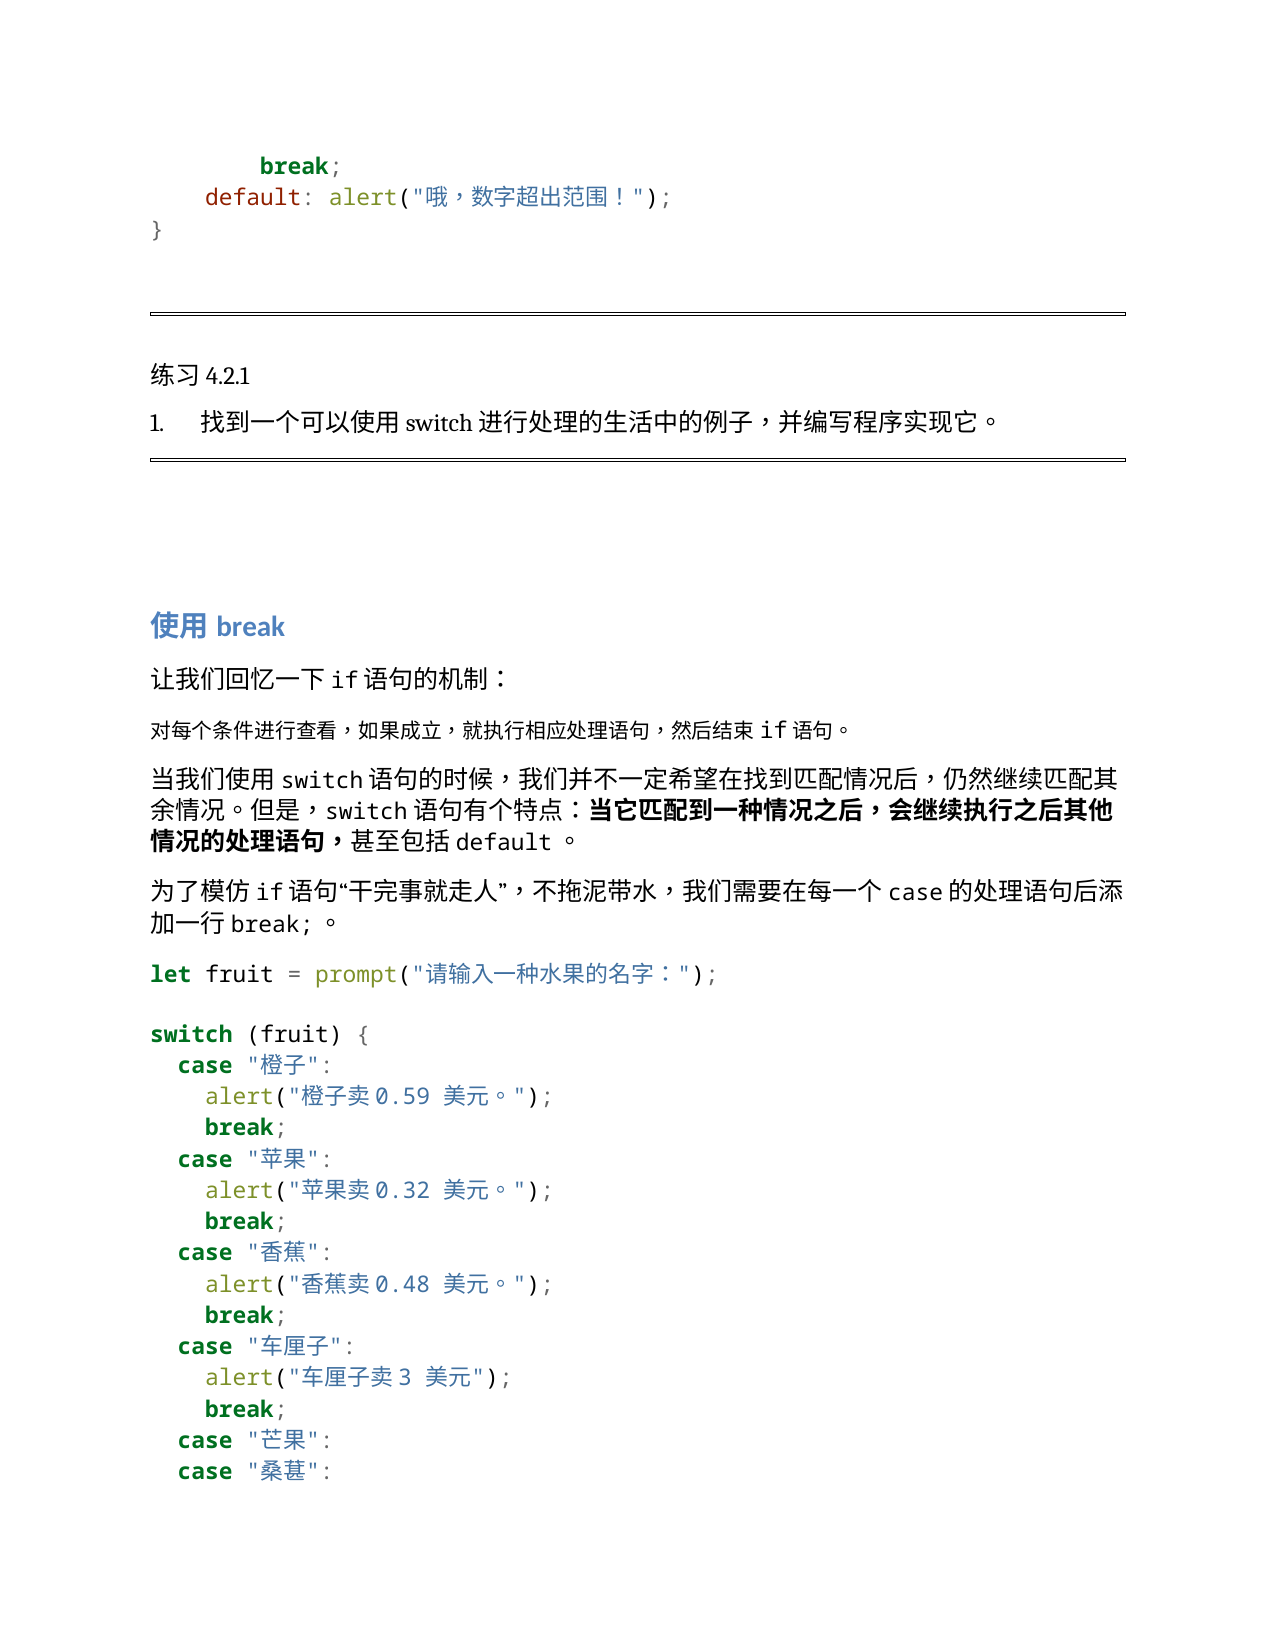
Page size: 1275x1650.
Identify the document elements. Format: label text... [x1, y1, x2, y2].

text 对每个条件进行查看，如果成立，就执行相应处理语句，然后结束 if 语句。 [150, 714, 1125, 745]
text 为了模仿 if 语句“干完事就走人”，不拖泥带水，我们需要在每一个 case 的处理语句后添加一行 break; 。 [150, 876, 1125, 939]
text 当我们使用 switch 语句的时候，我们并不一定希望在找到匹配情况后，仍然继续匹配其余情况。但是，switch 语句有个特点：当它匹配到一种情况之后，会继续执行之后其他情况的处理语句，甚至包括 default 。 [150, 764, 1125, 858]
subtitle 使用 break [150, 605, 1125, 645]
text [150, 958, 1125, 1486]
list 找到一个可以使用 switch 进行处理的生活中的例子，并编写程序实现它。 [150, 409, 1125, 438]
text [150, 150, 1125, 244]
text 让我们回忆一下 if 语句的机制： [150, 664, 1125, 695]
text 练习 4.2.1 [150, 362, 1125, 390]
